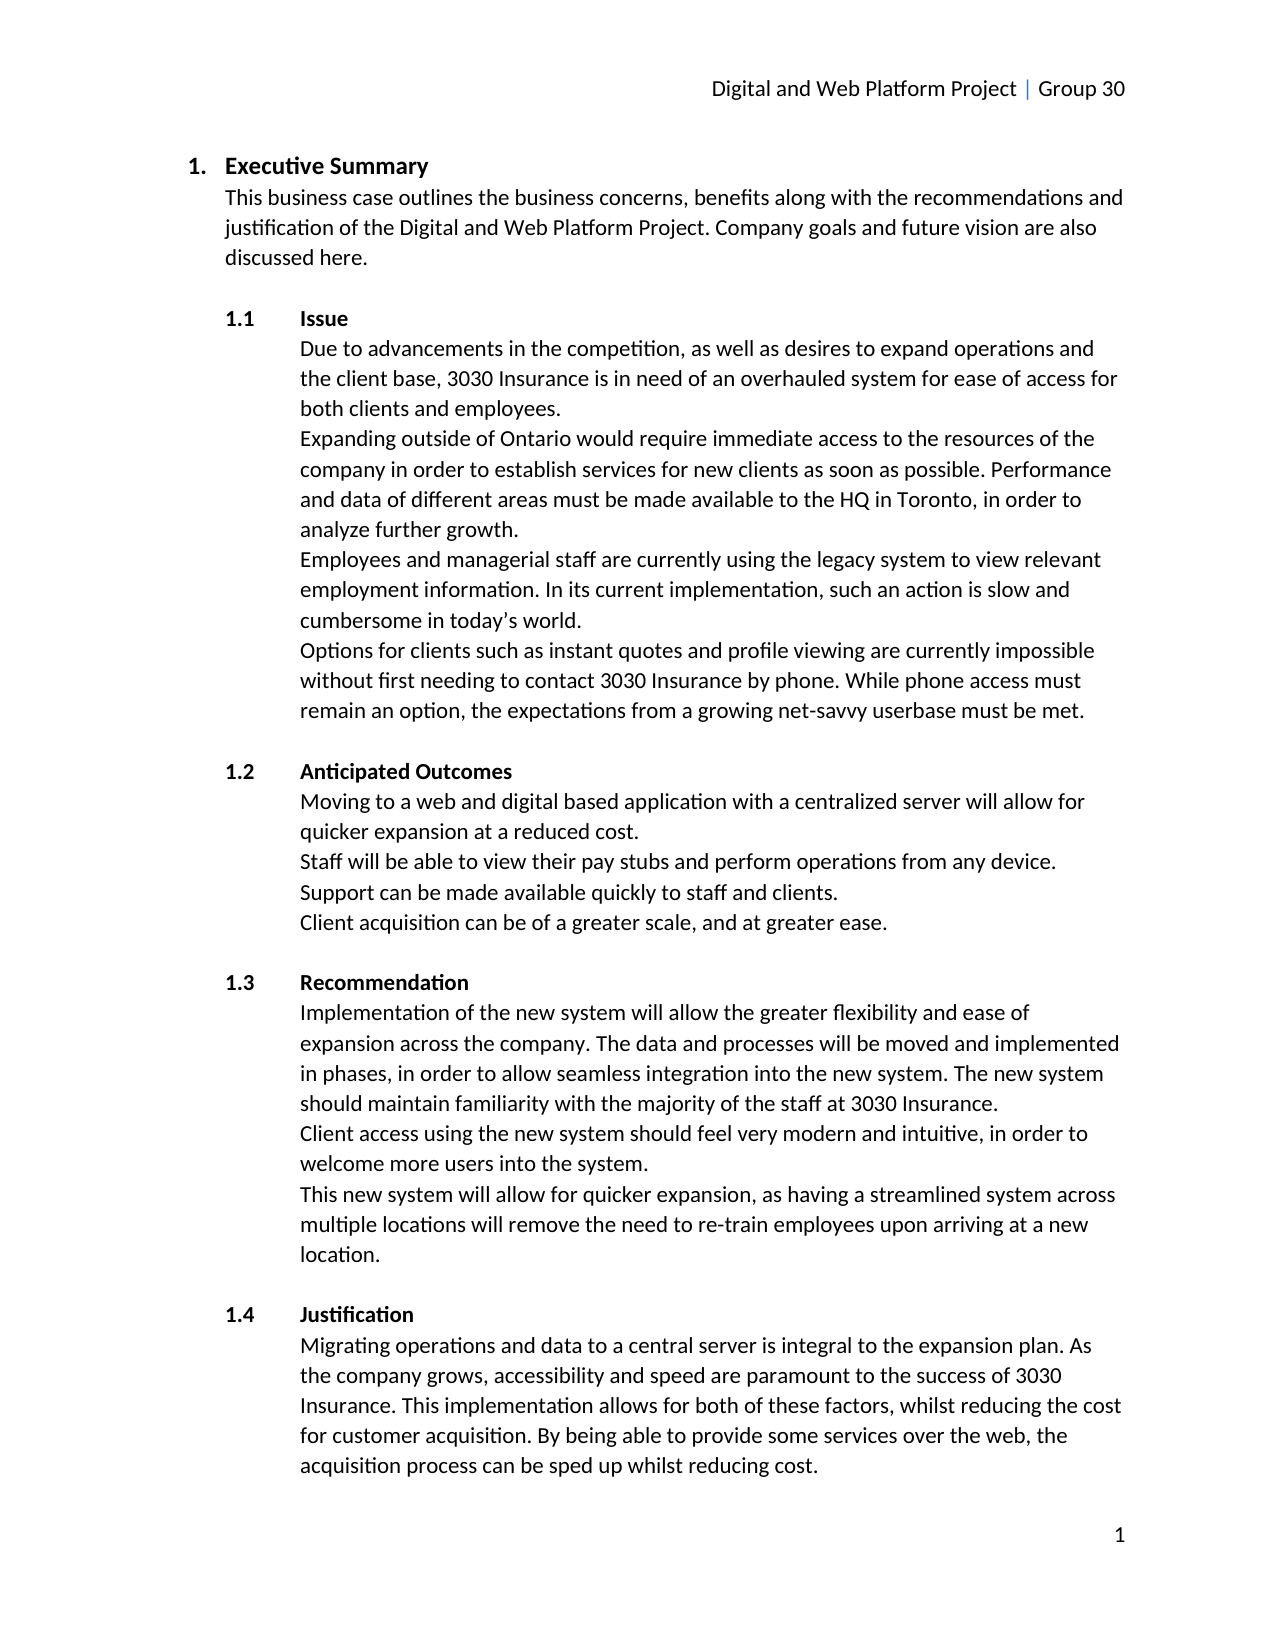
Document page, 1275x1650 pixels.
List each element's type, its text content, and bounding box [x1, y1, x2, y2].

list Implementation of the new system will allow the greater flexibility and ease of expansion across the company. The data and processes will be moved and implemented in phases, in order to allow seamless integration into the new system. The new system should maintain familiarity with the majority of the staff at 3030 Insurance. [300, 998, 1125, 1117]
list Justification [225, 1301, 1125, 1329]
list Migrating operations and data to a central server is integral to the expansion plan. As the company grows, accessibility and speed are paramount to the success of 3030 Insurance. This implementation allows for both of these factors, whilst reducing the cost for customer acquisition. By being able to provide some services over the web, the acquisition process can be sped up whilst reducing cost. [300, 1331, 1125, 1480]
list Issue [225, 304, 1125, 332]
list Client access using the new system should feel very modern and intuitive, in order to welcome more users into the system. [300, 1119, 1125, 1178]
list Expanding outside of Ontario would require immediate access to the resources of the company in order to establish services for new clients as soon as possible. Performance and data of different areas must be made available to the HQ in Toronto, in order to analyze further growth. [300, 424, 1125, 543]
list Due to advancements in the competition, as well as desires to expand operations and the client base, 3030 Insurance is in need of an overhauled system for ease of access for both clients and employees. [300, 334, 1125, 422]
list This new system will allow for quicker expansion, as having a streamlined system across multiple locations will remove the need to re-train employees upon arriving at a new location. [300, 1180, 1125, 1268]
list This business case outlines the business concerns, benefits along with the recommendations and justification of the Digital and Web Platform Project. Company goals and future vision are also discussed here. [225, 183, 1125, 271]
list Staff will be able to view their pay stubs and perform operations from any device. Support can be made available quickly to staff and clients. [300, 847, 1125, 906]
list Executive Summary [187, 150, 1125, 181]
list Recommendation [225, 968, 1125, 996]
list Client acquisition can be of a greater scale, and at greater ease. [300, 908, 1125, 936]
list Employees and managerial staff are currently using the legacy system to view relevant employment information. In its current implementation, such an action is slow and cumbersome in today’s world. [300, 545, 1125, 634]
list Moving to a web and digital based application with a centralized server will allow for quicker expansion at a reduced cost. [300, 787, 1125, 845]
list Anticipated Outcomes [225, 757, 1125, 785]
list Options for clients such as instant quotes and profile viewing are currently impossible without first needing to contact 3030 Insurance by phone. While phone access must remain an option, the expectations from a growing net-savvy userbase must be met. [300, 636, 1125, 724]
